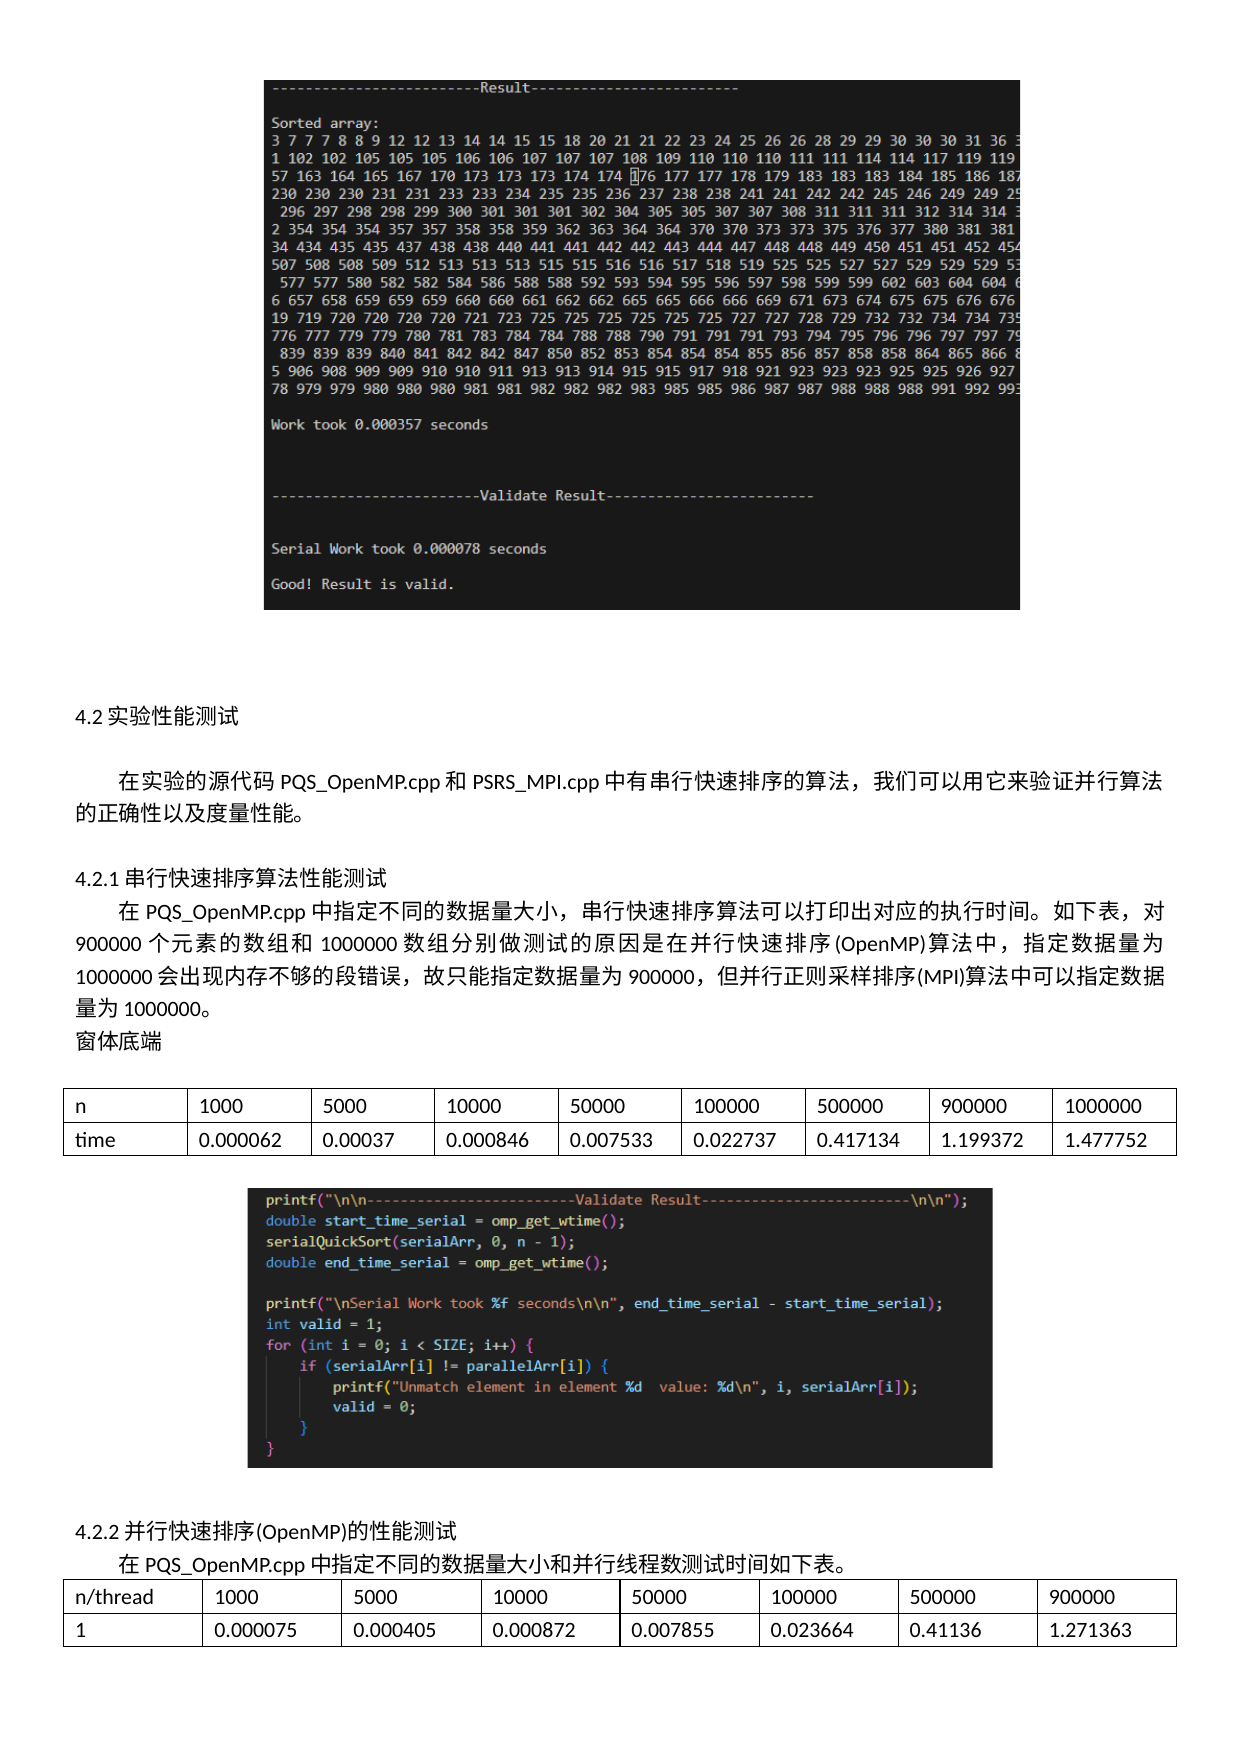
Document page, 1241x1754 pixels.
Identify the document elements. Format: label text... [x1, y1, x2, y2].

table_header 1000000 [1053, 1089, 1176, 1122]
table_cell 0.000062 [188, 1123, 311, 1155]
table_header 500000 [806, 1089, 929, 1122]
picture [247, 1188, 993, 1468]
table_header 1000 [188, 1089, 311, 1122]
table_cell 0.023664 [760, 1614, 898, 1646]
table_cell 1.271363 [1038, 1614, 1176, 1646]
list 在实验的源代码PQS_OpenMP.cpp和PSRS_MPI.cpp中有串行快速排序的算法，我们可以用它来验证并行算法的正确性以及度量性能。 [75, 763, 1165, 828]
table_header 50000 [559, 1089, 681, 1122]
table_cell 1.477752 [1053, 1123, 1176, 1155]
table_cell 0.007855 [621, 1614, 759, 1646]
table_cell time [64, 1123, 187, 1155]
list 实验性能测试 [75, 698, 1165, 731]
list 串行快速排序算法性能测试 [75, 861, 1165, 893]
table_header 5000 [342, 1580, 481, 1612]
list 在PQS_OpenMP.cpp中指定不同的数据量大小和并行线程数测试时间如下表。 [75, 1546, 1165, 1579]
table_header 500000 [899, 1580, 1037, 1612]
table_cell 0.417134 [806, 1123, 929, 1155]
table_header 1000 [203, 1580, 341, 1612]
list 并行快速排序(OpenMP)的性能测试 [75, 1514, 1165, 1546]
table_cell 0.000846 [435, 1123, 558, 1155]
table_header 100000 [682, 1089, 805, 1122]
table_cell 0.00037 [312, 1123, 434, 1155]
table_header 5000 [312, 1089, 434, 1122]
table_cell 0.000405 [342, 1614, 481, 1646]
table_cell 0.007533 [559, 1123, 681, 1155]
picture [263, 80, 1020, 610]
table_cell 0.022737 [682, 1123, 805, 1155]
table_header 900000 [1038, 1580, 1176, 1612]
table_cell 0.000075 [203, 1614, 341, 1646]
table_header 100000 [760, 1580, 898, 1612]
table_cell 0.000872 [482, 1614, 619, 1646]
table_cell 1 [64, 1614, 202, 1646]
table_header 900000 [930, 1089, 1052, 1122]
table_header 10000 [482, 1580, 619, 1612]
table_header n [64, 1089, 187, 1122]
table_cell 0.41136 [899, 1614, 1037, 1646]
table_cell 1.199372 [930, 1123, 1052, 1155]
table_header n/thread [64, 1580, 202, 1612]
table_header 10000 [435, 1089, 558, 1122]
list 在PQS_OpenMP.cpp中指定不同的数据量大小，串行快速排序算法可以打印出对应的执行时间。如下表，对900000个元素的数组和1000000数组分别做测试的原因是在并行快速排序(OpenMP)算法中，指定数据量为1000000会出现内存不够的段错误，故只能指定数据量为900000，但并行正则采样排序(MPI)算法中可以指定数据量为1000000。 [75, 893, 1165, 1023]
table_header 50000 [621, 1580, 759, 1612]
